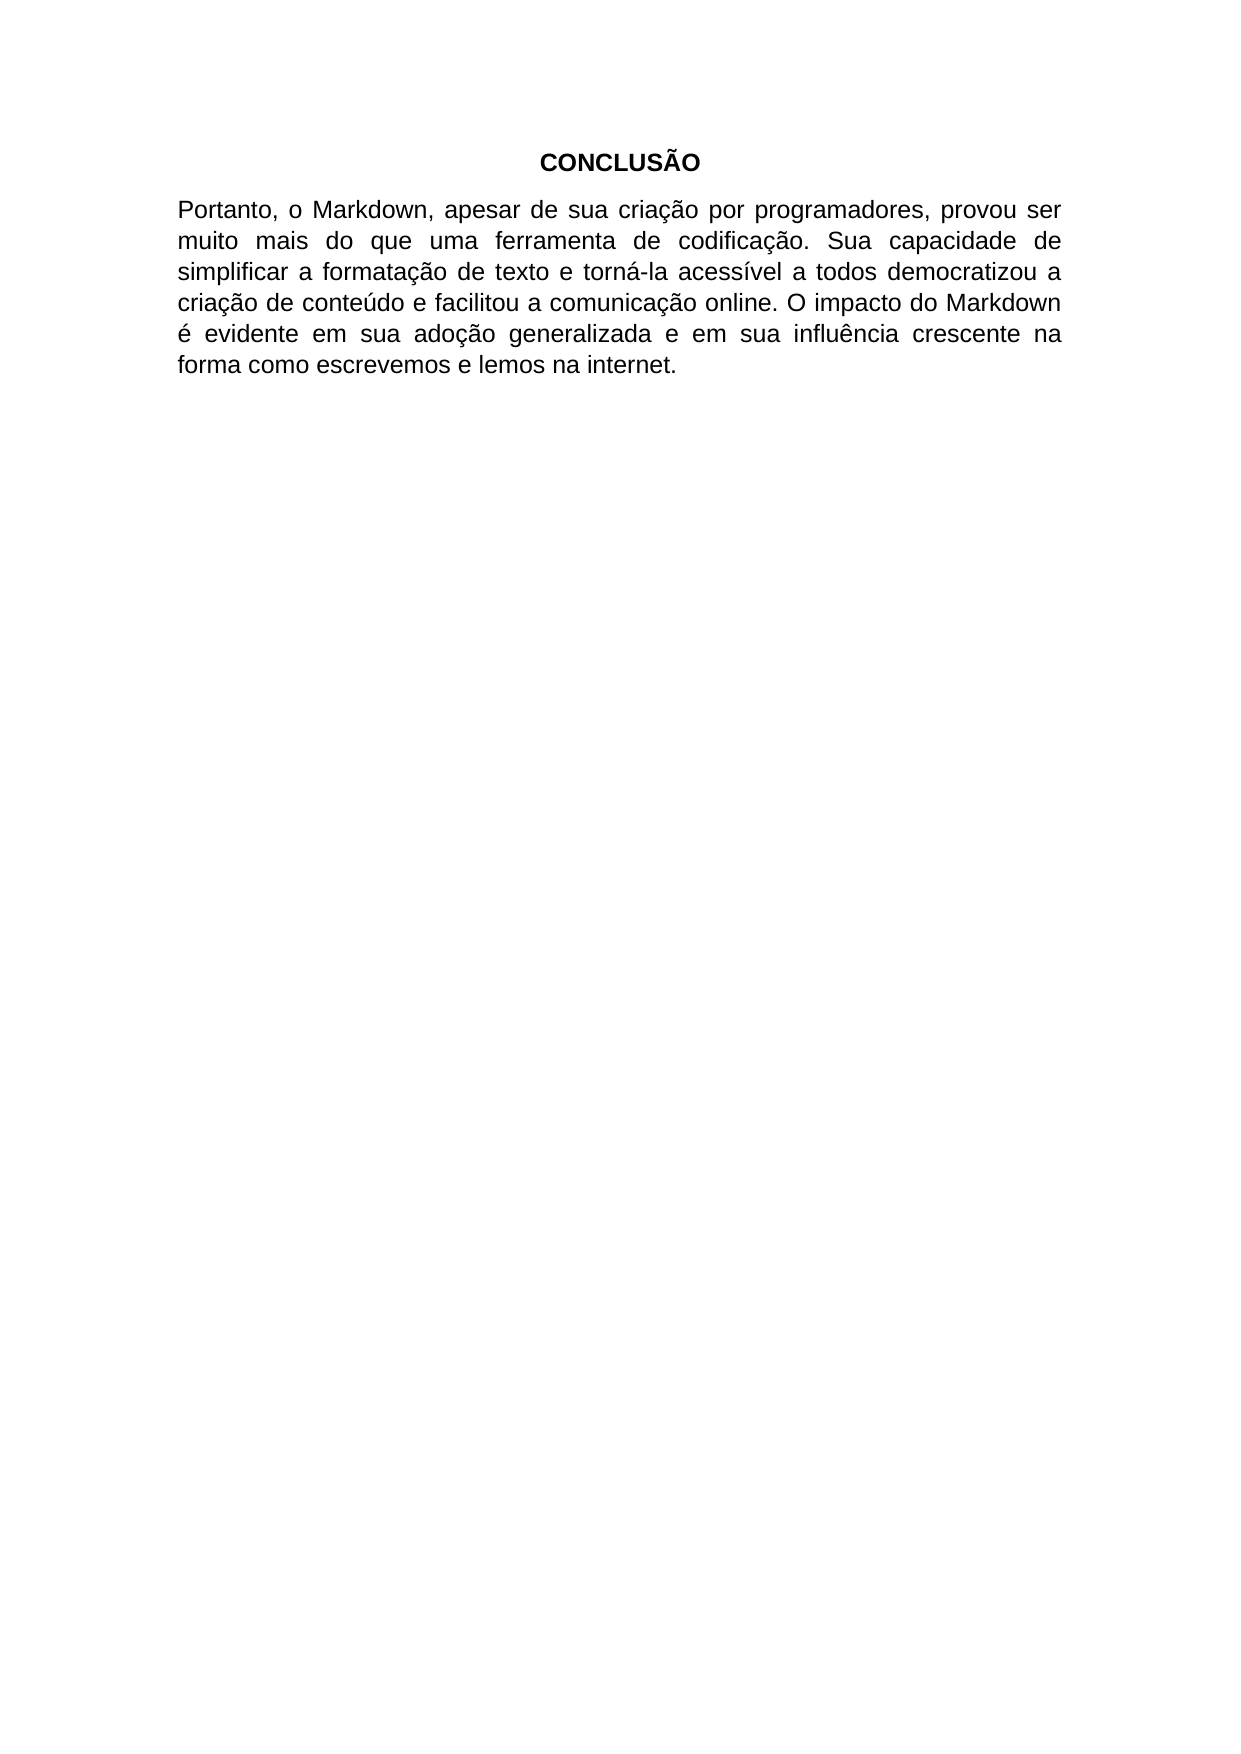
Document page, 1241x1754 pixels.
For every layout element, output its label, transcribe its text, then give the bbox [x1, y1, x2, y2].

text Portanto, o Markdown, apesar de sua criação por programadores, provou ser muito mais do que uma ferramenta de codificação. Sua capacidade de simplificar a formatação de texto e torná-la acessível a todos democratizou a criação de conteúdo e facilitou a comunicação online. O impacto do Markdown é evidente em sua adoção generalizada e em sua influência crescente na forma como escrevemos e lemos na internet. [177, 195, 1063, 379]
text CONCLUSÃO [177, 148, 1063, 176]
